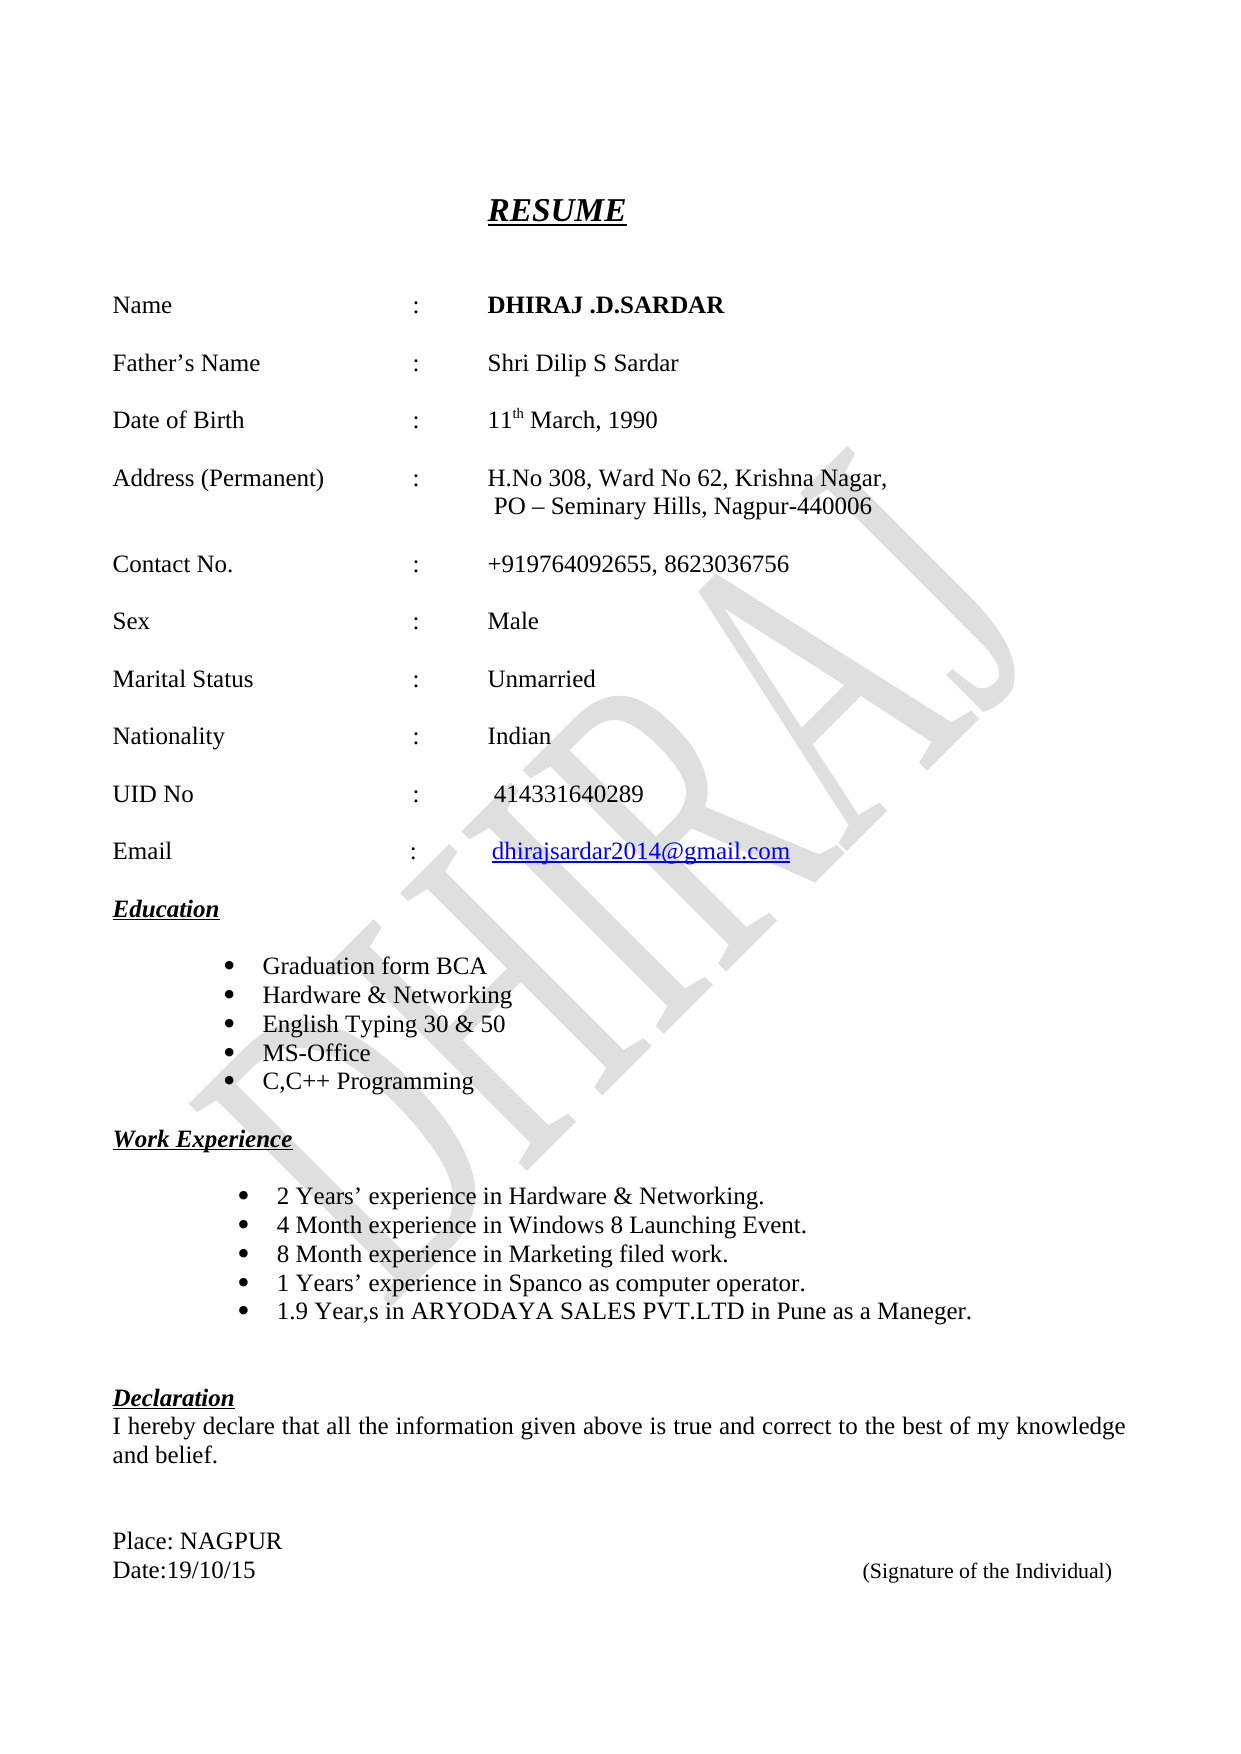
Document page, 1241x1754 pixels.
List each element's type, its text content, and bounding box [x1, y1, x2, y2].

list English Typing 30 & 50 [225, 1009, 1128, 1038]
text Education [112, 894, 1128, 923]
text Work Experience [112, 1124, 1128, 1153]
list 2 Years’ experience in Hardware & Networking. [239, 1181, 1128, 1210]
text Address (Permanent) : H.No 308, Ward No 62, Krishna Nagar, [112, 463, 1128, 491]
text Name : DHIRAJ .D.SARDAR [112, 290, 1128, 319]
list C,C++ Programming [225, 1066, 1128, 1095]
text UID No : 414331640289 [112, 779, 1128, 808]
text Email : dhirajsardar2014@gmail.com [112, 836, 1128, 865]
list Graduation form BCA [225, 951, 1128, 980]
list 1 Years’ experience in Spanco as computer operator. [239, 1268, 1128, 1296]
text RESUME [412, 191, 1128, 229]
list MS-Office [225, 1038, 1128, 1066]
text Sex : Male [112, 606, 1128, 635]
text Declaration [112, 1383, 1128, 1411]
list 1.9 Year,s in ARYODAYA SALES PVT.LTD in Pune as a Maneger. [239, 1296, 1128, 1325]
list 4 Month experience in Windows 8 Launching Event. [239, 1210, 1128, 1239]
text Father’s Name : Shri Dilip S Sardar [112, 348, 1128, 376]
text Place: NAGPUR [112, 1526, 1128, 1555]
text Marital Status : Unmarried [112, 664, 1128, 693]
list 8 Month experience in Marketing filed work. [239, 1239, 1128, 1268]
text I hereby declare that all the information given above is true and correct to the best of my knowledge and belief. [112, 1411, 1128, 1469]
text PO – Seminary Hills, Nagpur-440006 [112, 491, 1128, 520]
text Contact No. : +919764092655, 8623036756 [112, 549, 1128, 578]
list Hardware & Networking [225, 980, 1128, 1009]
text Date:19/10/15 (Signature of the Individual) [112, 1555, 1128, 1584]
text Date of Birth : 11th March, 1990 [112, 405, 1128, 434]
text Nationality : Indian [112, 721, 1128, 750]
